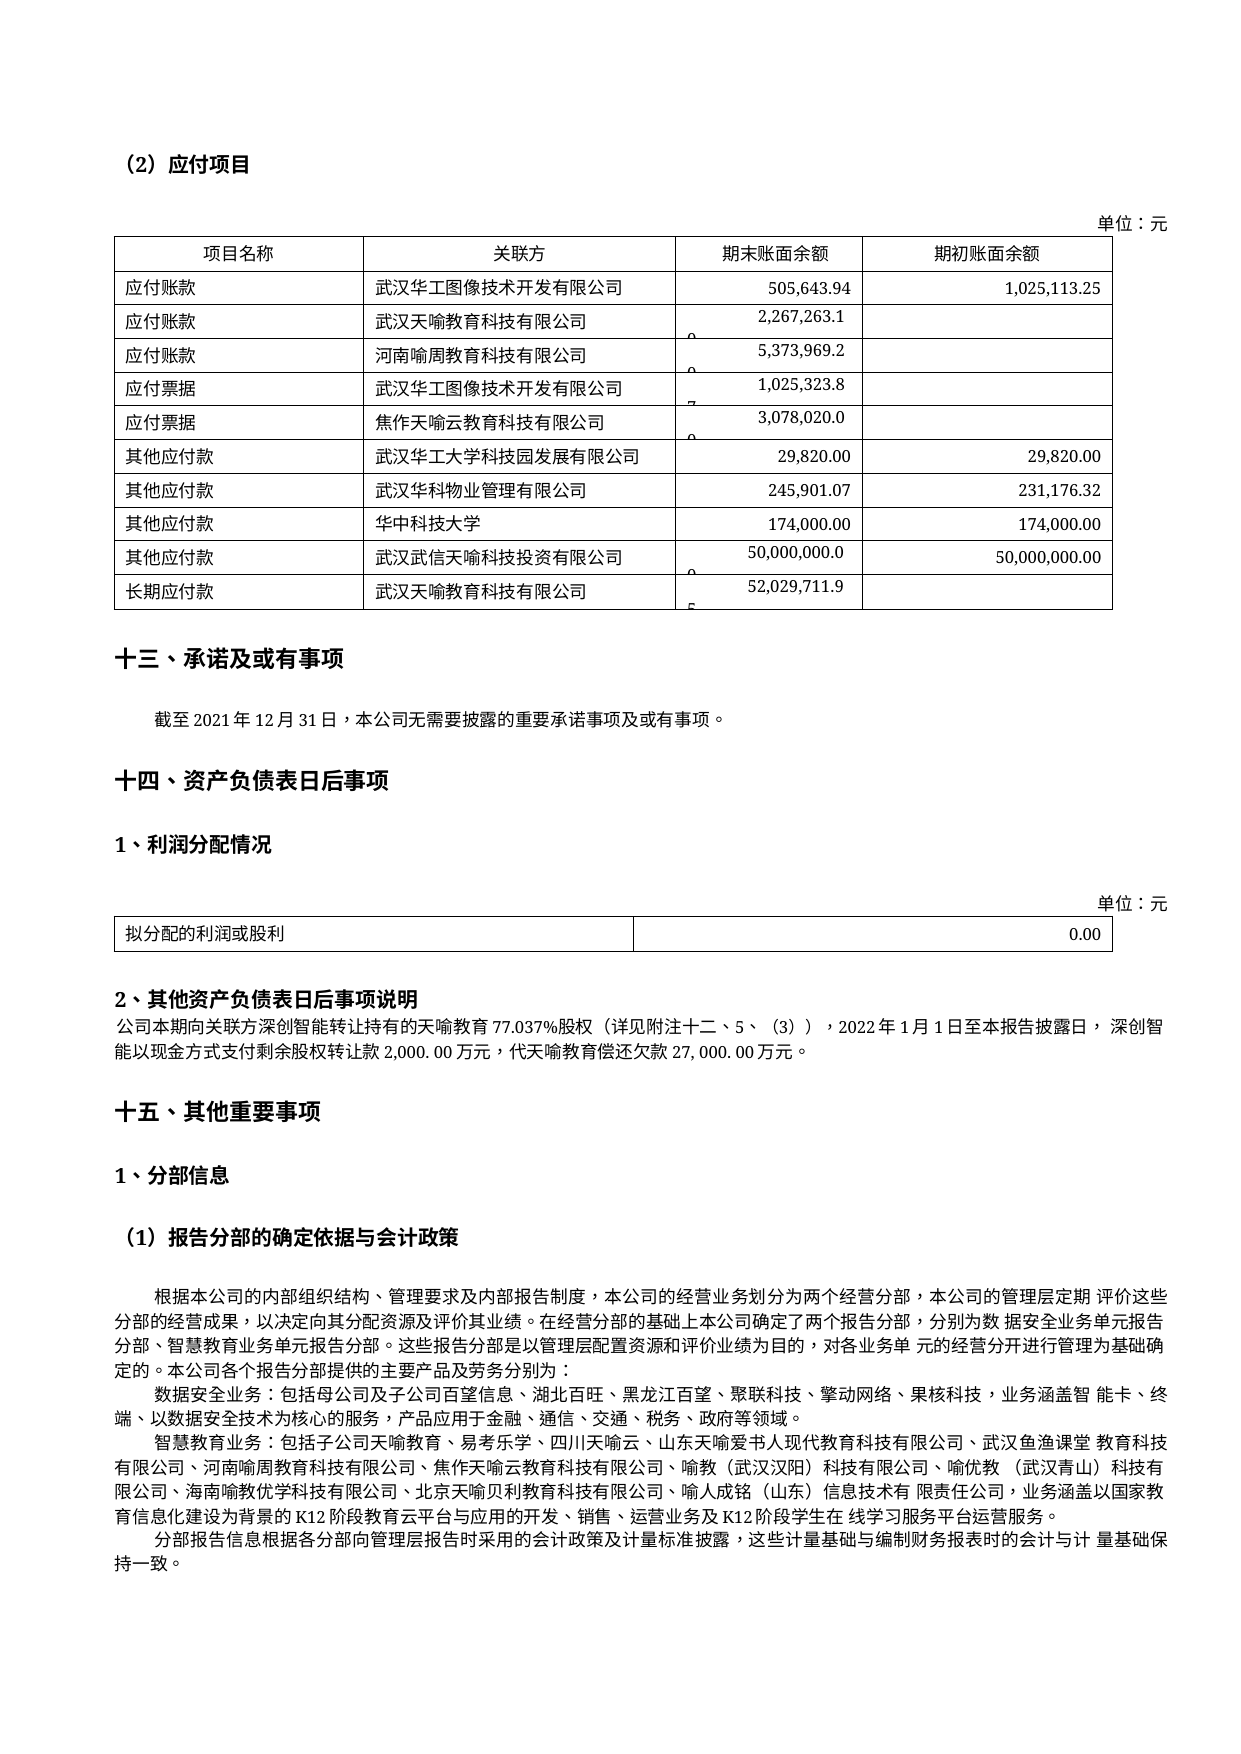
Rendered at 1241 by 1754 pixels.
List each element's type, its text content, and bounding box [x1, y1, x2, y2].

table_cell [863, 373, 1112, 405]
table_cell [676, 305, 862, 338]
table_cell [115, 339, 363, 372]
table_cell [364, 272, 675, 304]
subtitle 十五、其他重要事项 [58, 1096, 1168, 1127]
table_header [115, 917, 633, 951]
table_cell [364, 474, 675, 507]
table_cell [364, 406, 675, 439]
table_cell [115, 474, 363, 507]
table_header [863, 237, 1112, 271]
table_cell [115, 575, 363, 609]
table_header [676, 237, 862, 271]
subtitle 十四、资产负债表日后事项 [58, 765, 1168, 796]
text 2、其他资产负债表日后事项说明 [58, 986, 1168, 1014]
text 数据安全业务：包括母公司及子公司百望信息、湖北百旺、黑龙江百望、聚联科技、擎动网络、果核科技，业务涵盖智 能卡、终端、以数据安全技术为核心的服务，产品应用于金融、通信、交通、税务、政府等领域。 [114, 1382, 1168, 1430]
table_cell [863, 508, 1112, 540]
text 分部报告信息根据各分部向管理层报告时采用的会计政策及计量标准披露，这些计量基础与编制财务报表时的会计与计 量基础保持一致。 [114, 1528, 1168, 1575]
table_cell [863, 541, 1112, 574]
subtitle （1）报告分部的确定依据与会计政策 [58, 1223, 1168, 1251]
text 智慧教育业务：包括子公司天喻教育、易考乐学、四川天喻云、山东天喻爱书人现代教育科技有限公司、武汉鱼渔课堂 教育科技有限公司、河南喻周教育科技有限公司、焦作天喻云教育科技有限公司、喻教（武汉汉阳）科技有限公司、喻优教 （武汉青山）科技有限公司、海南喻教优学科技有限公司、北京天喻贝利教育科技有限公司、喻人成铭（山东）信息技术有 限责任公司，业务涵盖以国家教育信息化建设为背景的K12阶段教育云平台与应用的开发、销售、运营业务及K12阶段学生在 线学习服务平台运营服务。 [114, 1430, 1168, 1528]
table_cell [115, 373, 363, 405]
text 截至2021年12月31日，本公司无需要披露的重要承诺事项及或有事项。 [58, 708, 1168, 732]
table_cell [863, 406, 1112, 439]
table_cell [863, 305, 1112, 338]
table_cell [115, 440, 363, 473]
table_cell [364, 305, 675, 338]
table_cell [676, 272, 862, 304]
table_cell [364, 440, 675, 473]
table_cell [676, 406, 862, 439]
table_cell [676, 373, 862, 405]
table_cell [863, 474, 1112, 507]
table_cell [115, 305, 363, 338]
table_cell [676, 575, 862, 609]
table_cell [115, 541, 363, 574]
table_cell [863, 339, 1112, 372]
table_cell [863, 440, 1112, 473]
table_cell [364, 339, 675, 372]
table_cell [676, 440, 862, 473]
text 公司本期向关联方深创智能转让持有的天喻教育77.037%股权（详见附注十二、5、（3）），2022年1月1日至本报告披露日， 深创智能以现金方式支付剩余股权转让款2,000. 00万元，代天喻教育偿还欠款27, 000. 00万元。 [114, 1014, 1168, 1063]
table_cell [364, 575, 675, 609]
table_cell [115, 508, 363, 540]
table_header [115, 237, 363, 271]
subtitle 1、利润分配情况 [58, 830, 1168, 858]
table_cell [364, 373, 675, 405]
subtitle （2）应付项目 [58, 150, 1168, 178]
subtitle 1、分部信息 [58, 1161, 1168, 1189]
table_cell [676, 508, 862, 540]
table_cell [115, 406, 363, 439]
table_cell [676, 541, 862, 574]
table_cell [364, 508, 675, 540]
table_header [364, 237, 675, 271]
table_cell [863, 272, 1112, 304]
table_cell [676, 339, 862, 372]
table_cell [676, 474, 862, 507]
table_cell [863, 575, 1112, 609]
text 根据本公司的内部组织结构、管理要求及内部报告制度，本公司的经营业务划分为两个经营分部，本公司的管理层定期 评价这些分部的经营成果，以决定向其分配资源及评价其业绩。在经营分部的基础上本公司确定了两个报告分部，分别为数 据安全业务单元报告分部、智慧教育业务单元报告分部。这些报告分部是以管理层配置资源和评价业绩为目的，对各业务单 元的经营分开进行管理为基础确定的。本公司各个报告分部提供的主要产品及劳务分别为： [114, 1284, 1168, 1382]
text 单位：元 [58, 891, 1168, 916]
subtitle 十三、承诺及或有事项 [58, 643, 1168, 674]
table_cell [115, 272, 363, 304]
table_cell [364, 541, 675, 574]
text 单位：元 [58, 212, 1168, 236]
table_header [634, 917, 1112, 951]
